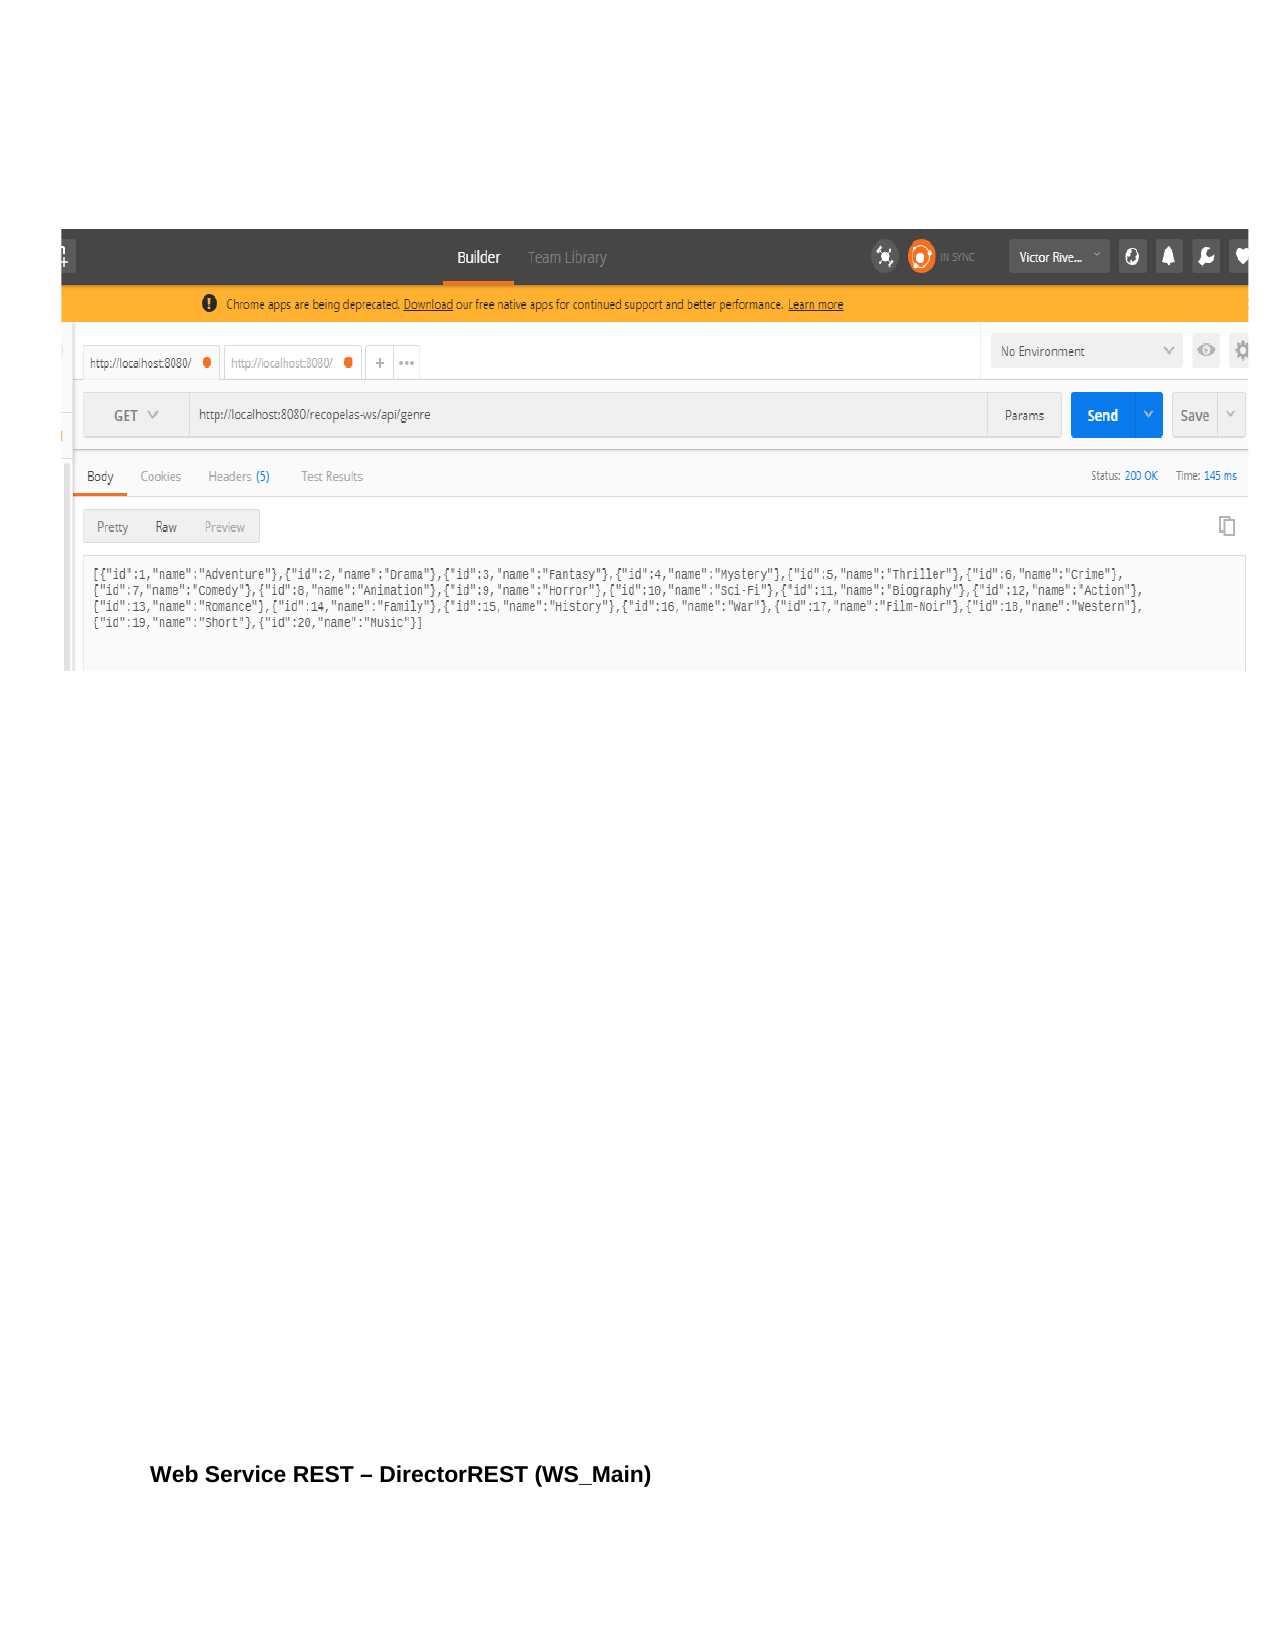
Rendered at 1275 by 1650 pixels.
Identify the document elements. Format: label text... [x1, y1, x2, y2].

text Web Service REST – DirectorREST (WS_Main) [150, 1461, 1125, 1487]
picture [61, 229, 1249, 671]
